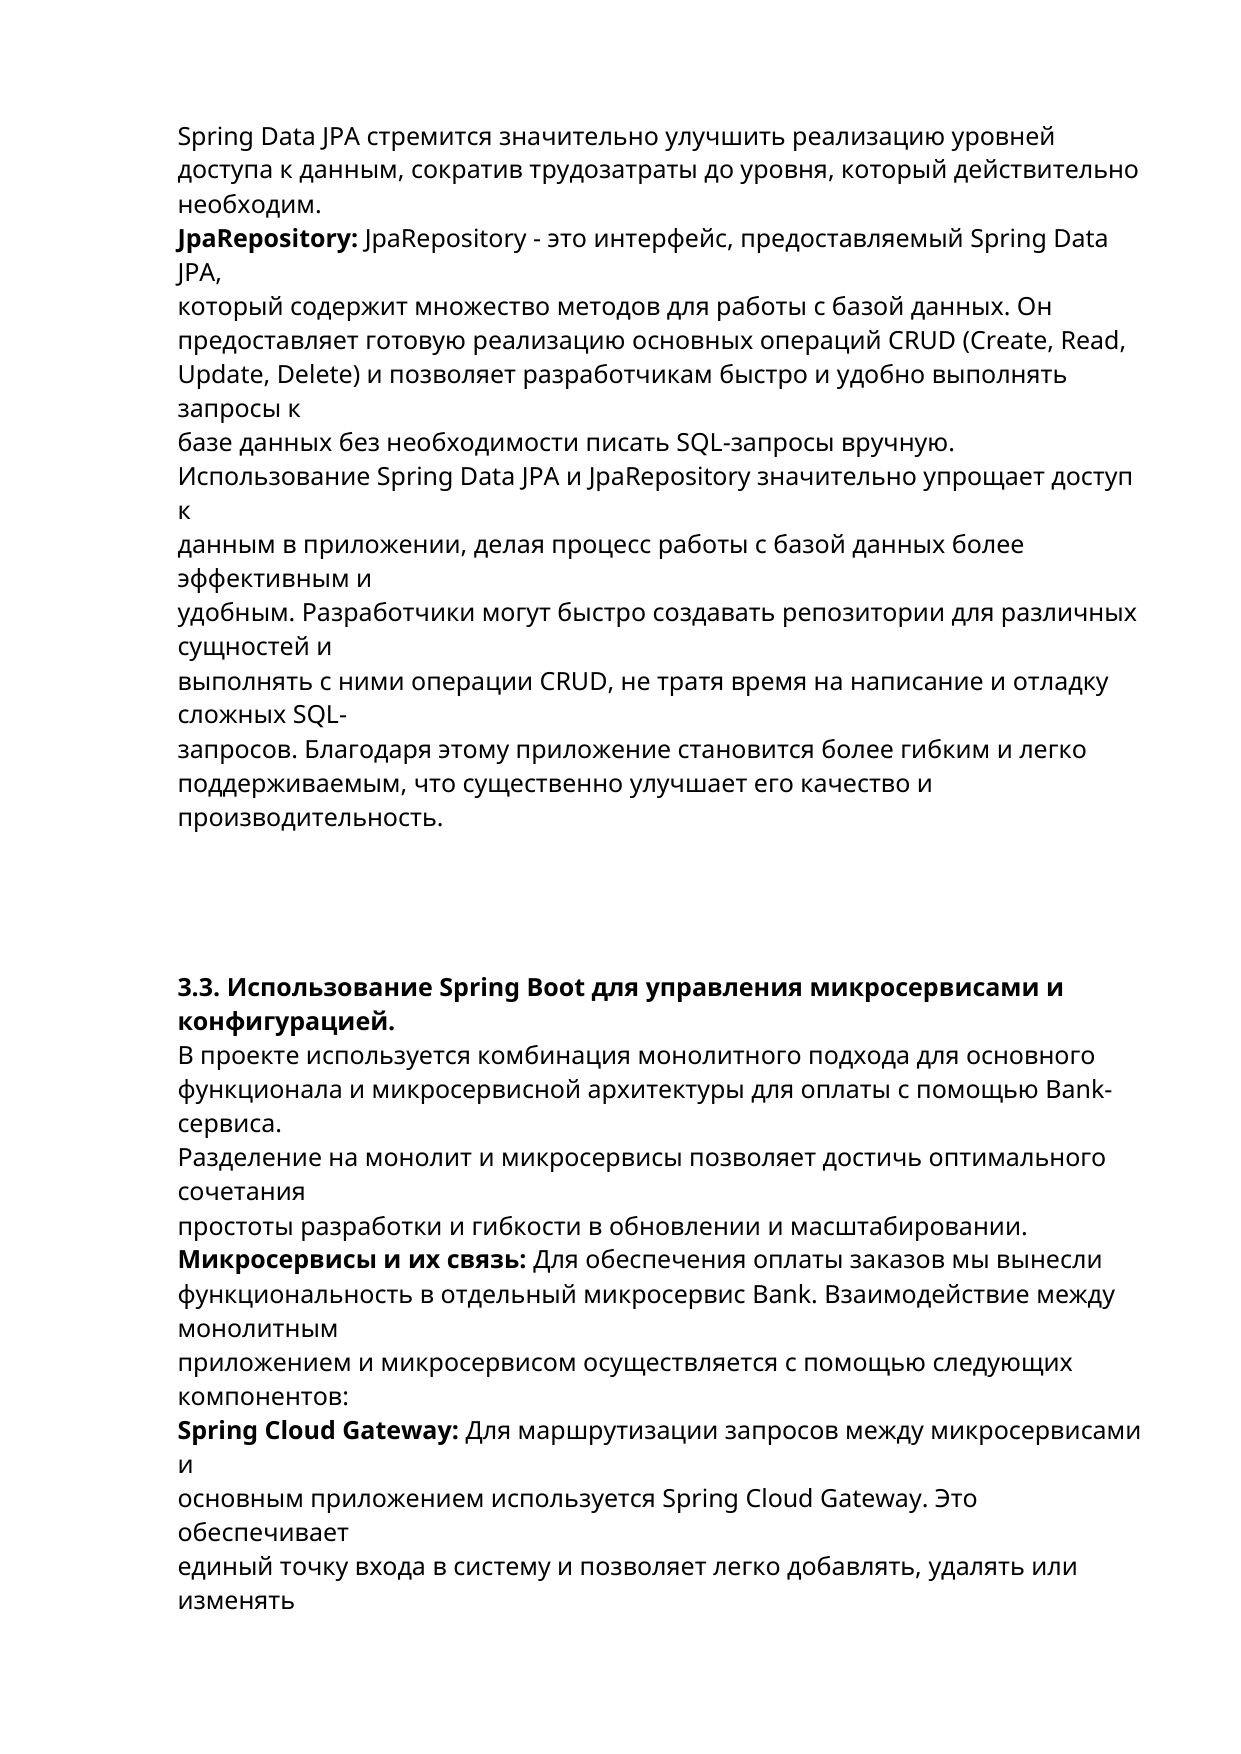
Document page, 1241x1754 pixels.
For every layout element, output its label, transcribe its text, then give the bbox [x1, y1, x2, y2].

text Spring Data JPA стремится значительно улучшить реализацию уровней доступа к данным, сократив трудозатраты до уровня, который действительно необходим. [177, 118, 1152, 220]
text Микросервисы и их связь: Для обеспечения оплаты заказов мы вынесли [177, 1242, 1152, 1276]
text функциональность в отдельный микросервис Bank. Взаимодействие между монолитным [177, 1276, 1152, 1344]
text В проекте используется комбинация монолитного подхода для основного [177, 1038, 1152, 1072]
text запросов. Благодаря этому приложение становится более гибким и легко [177, 731, 1152, 765]
text выполнять с ними операции CRUD, не тратя время на написание и отладку сложных SQL- [177, 663, 1152, 731]
text простоты разработки и гибкости в обновлении и масштабировании. [177, 1208, 1152, 1242]
text удобным. Разработчики могут быстро создавать репозитории для различных сущностей и [177, 595, 1152, 663]
text данным в приложении, делая процесс работы с базой данных более эффективным и [177, 527, 1152, 595]
text 3.3. Использование Spring Boot для управления микросервисами и конфигурацией. [177, 970, 1152, 1038]
text Spring Cloud Gateway: Для маршрутизации запросов между микросервисами и [177, 1412, 1152, 1481]
text функционала и микросервисной архитектуры для оплаты с помощью Bank-сервиса. [177, 1072, 1152, 1140]
text базе данных без необходимости писать SQL-запросы вручную. [177, 425, 1152, 459]
text поддерживаемым, что существенно улучшает его качество и производительность. [177, 765, 1152, 833]
text приложением и микросервисом осуществляется с помощью следующих компонентов: [177, 1344, 1152, 1412]
text Update, Delete) и позволяет разработчикам быстро и удобно выполнять запросы к [177, 357, 1152, 425]
text единый точку входа в систему и позволяет легко добавлять, удалять или изменять [177, 1549, 1152, 1617]
text Разделение на монолит и микросервисы позволяет достичь оптимального сочетания [177, 1140, 1152, 1208]
text Использование Spring Data JPA и JpaRepository значительно упрощает доступ к [177, 459, 1152, 527]
text JpaRepository: JpaRepository - это интерфейс, предоставляемый Spring Data JPA, [177, 220, 1152, 288]
text который содержит множество методов для работы с базой данных. Он [177, 288, 1152, 322]
text предоставляет готовую реализацию основных операций CRUD (Create, Read, [177, 322, 1152, 357]
text основным приложением используется Spring Cloud Gateway. Это обеспечивает [177, 1481, 1152, 1549]
